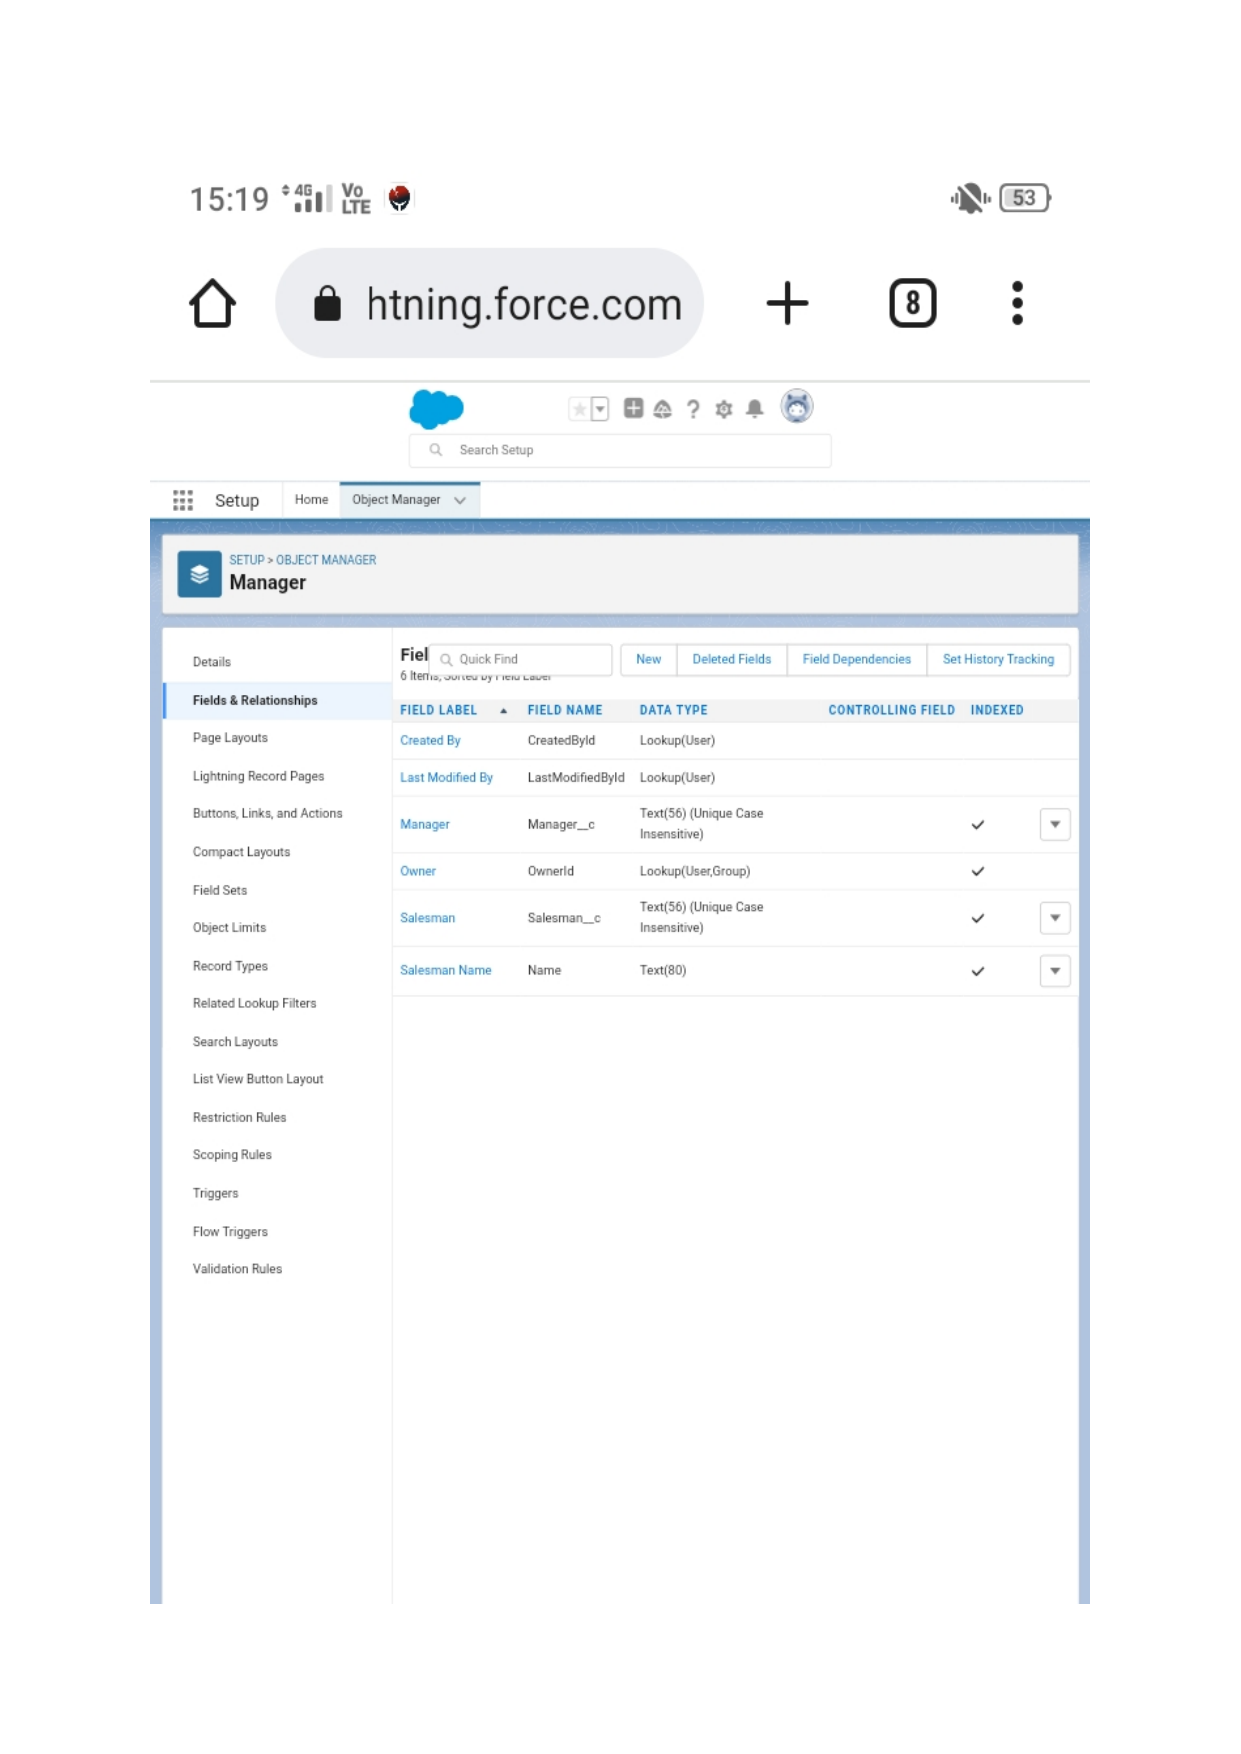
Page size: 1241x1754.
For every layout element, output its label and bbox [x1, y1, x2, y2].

picture [150, 150, 1090, 1604]
